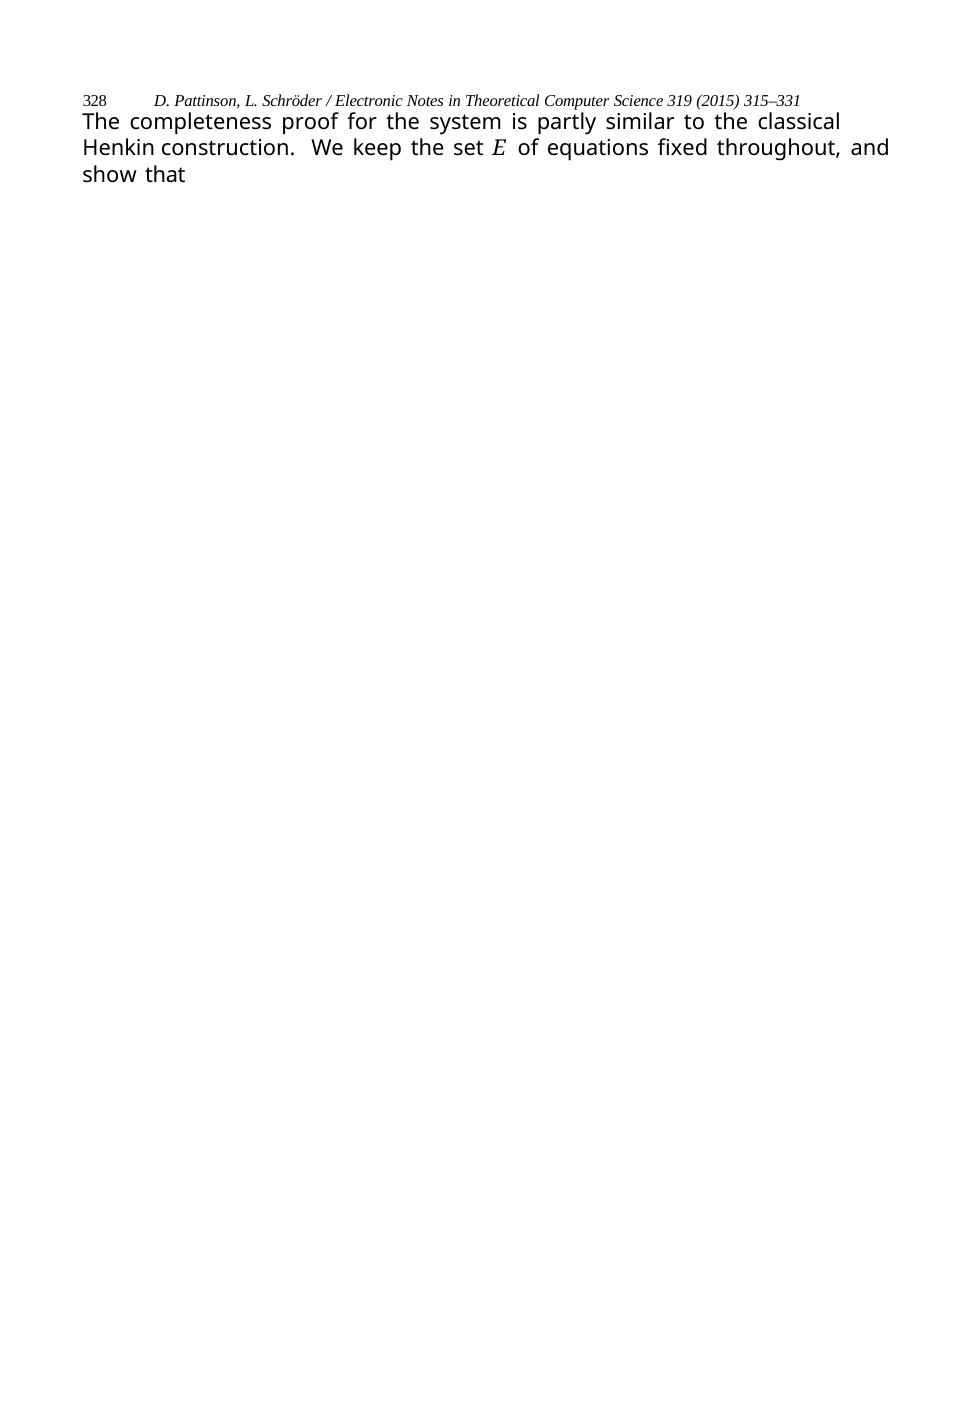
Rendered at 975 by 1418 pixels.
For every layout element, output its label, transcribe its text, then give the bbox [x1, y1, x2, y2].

text The completeness proof for the system is partly similar to the classical Henkin construction. We keep the set E of equations fixed throughout, and show that [82, 108, 912, 189]
